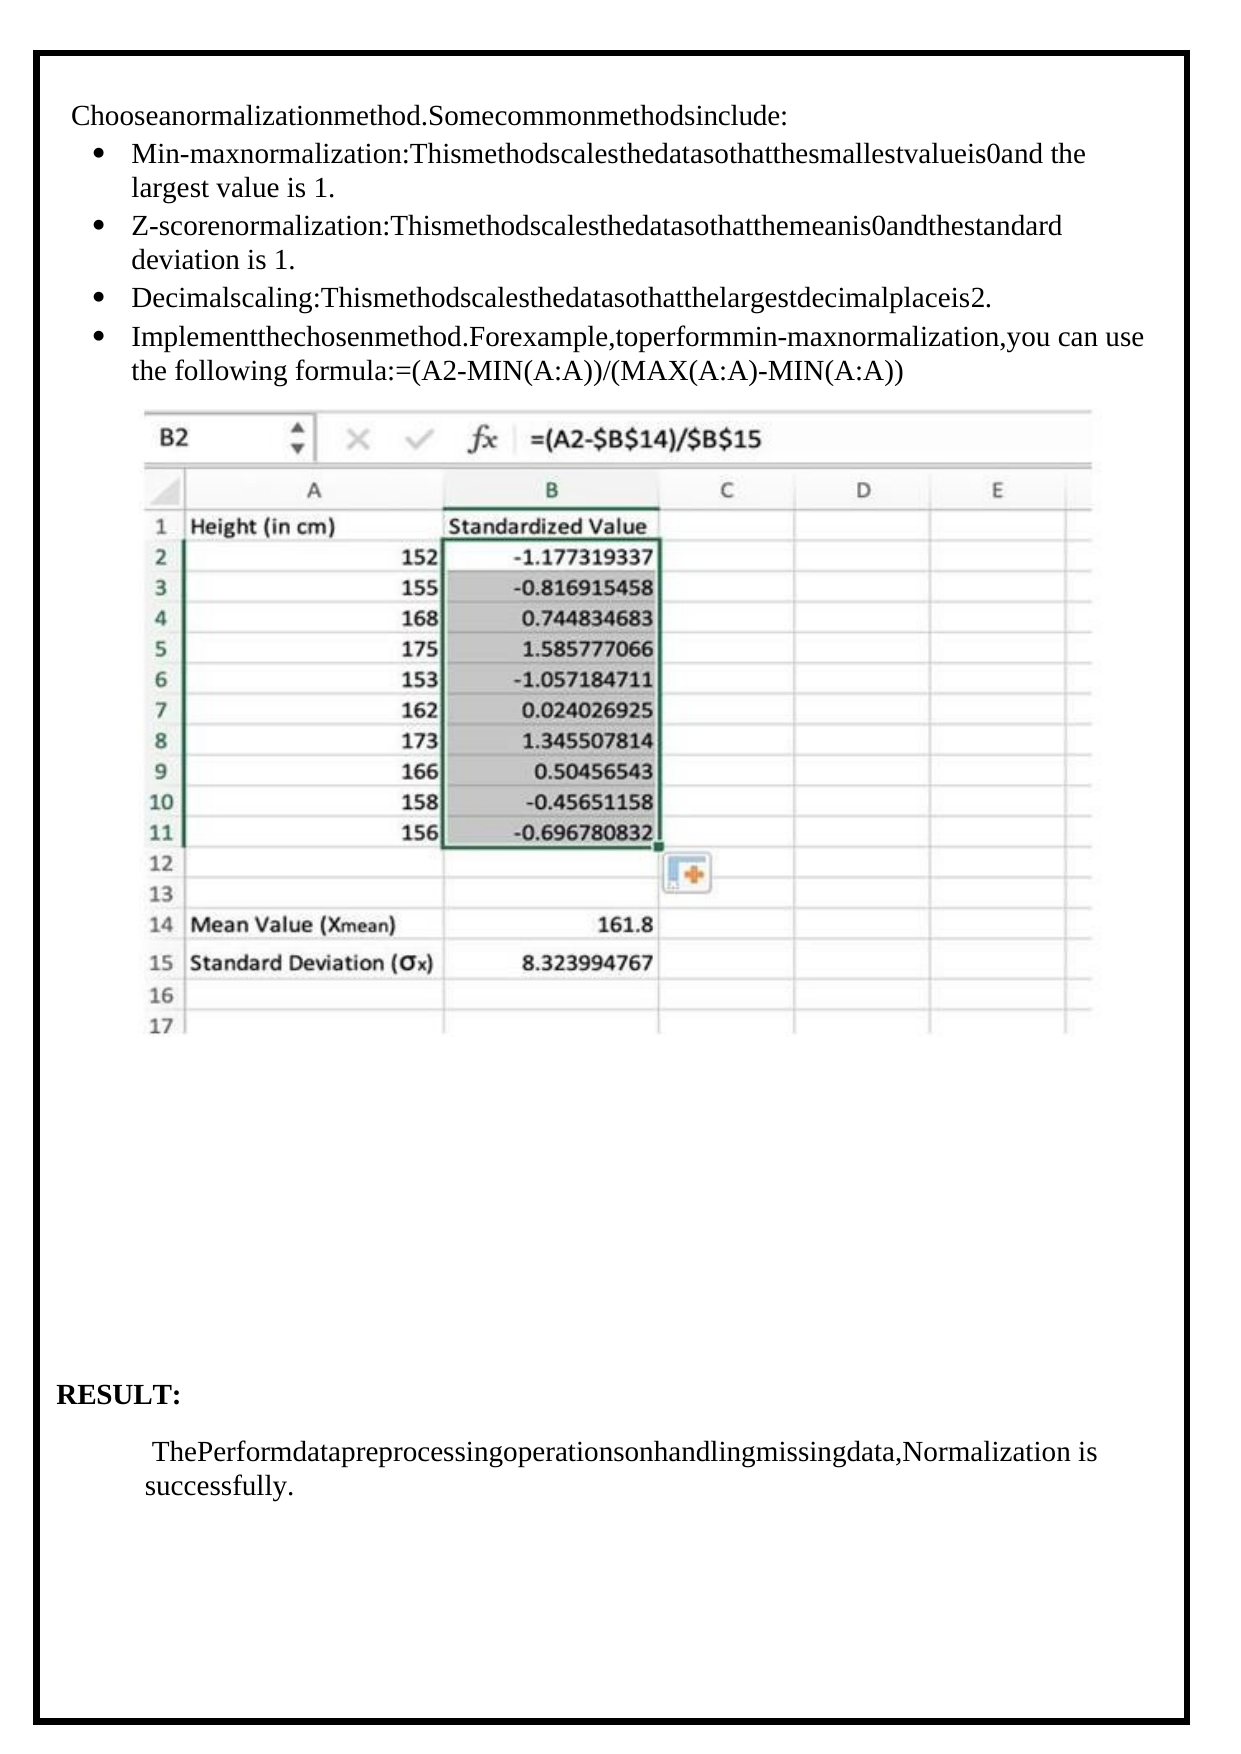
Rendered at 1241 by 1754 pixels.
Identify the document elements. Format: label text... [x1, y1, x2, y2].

list Z-scorenormalization:Thismethodscalesthedatasothatthemeanis0andthestandard deviation is 1. [94, 208, 1159, 276]
text ThePerformdatapreprocessingoperationsonhandlingmissingdata,Normalization is successfully. [144, 1434, 1149, 1501]
list Min-maxnormalization:Thismethodscalesthedatasothatthesmallestvalueis0and the largest value is 1. [94, 136, 1133, 204]
text Chooseanormalizationmethod.Somecommonmethodsinclude: [71, 98, 1182, 132]
picture [138, 408, 1102, 1037]
list Decimalscaling:Thismethodscalesthedatasothatthelargestdecimalplaceis2. [94, 281, 1182, 314]
list Implementthechosenmethod.Forexample,toperformmin-maxnormalization,you can use the following formula:=(A2-MIN(A:A))/(MAX(A:A)-MIN(A:A)) [94, 319, 1159, 386]
subtitle RESULT: [56, 1377, 1182, 1411]
